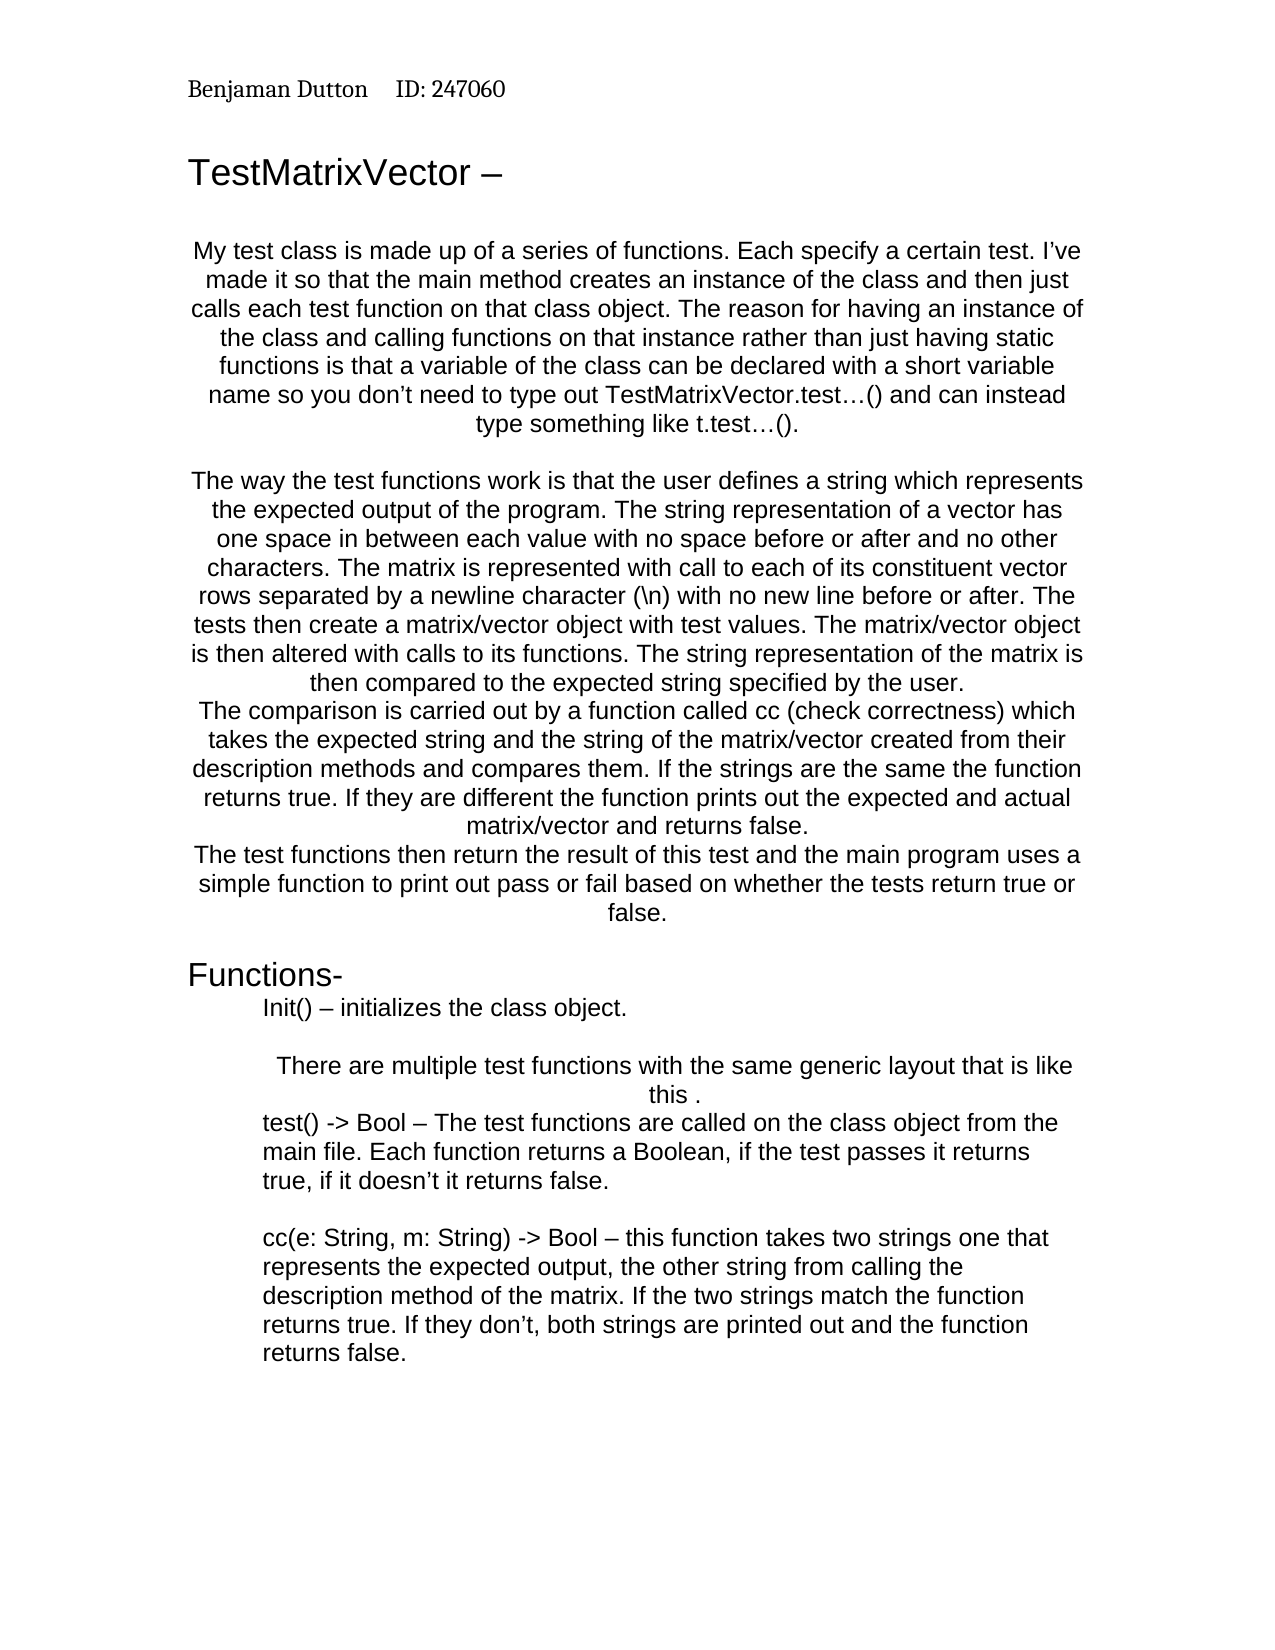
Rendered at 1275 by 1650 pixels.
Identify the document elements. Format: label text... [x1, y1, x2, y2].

text Init() – initializes the class object. [262, 993, 1087, 1022]
text Functions- [187, 955, 1087, 993]
text The way the test functions work is that the user defines a string which represents the expected output of the program. The string representation of a vector has one space in between each value with no space before or after and no other characters. The matrix is represented with call to each of its constituent vector rows separated by a newline character (\n) with no new line before or after. The tests then create a matrix/vector object with test values. The matrix/vector object is then altered with calls to its functions. The string representation of the matrix is then compared to the expected string specified by the user. [187, 466, 1087, 696]
text There are multiple test functions with the same generic layout that is like this . [262, 1051, 1087, 1108]
text test() -> Bool – The test functions are called on the class object from the main file. Each function returns a Boolean, if the test passes it returns true, if it doesn’t it returns false. [262, 1108, 1087, 1195]
text TestMatrixVector – [187, 150, 1087, 193]
text cc(e: String, m: String) -> Bool – this function takes two strings one that represents the expected output, the other string from calling the description method of the matrix. If the two strings match the function returns true. If they don’t, both strings are printed out and the function returns false. [262, 1223, 1087, 1367]
text The test functions then return the result of this test and the main program uses a simple function to print out pass or fail based on whether the tests return true or false. [187, 840, 1087, 926]
text My test class is made up of a series of functions. Each specify a certain test. I’ve made it so that the main method creates an instance of the class and then just calls each test function on that class object. The reason for having an instance of the class and calling functions on that instance rather than just having static functions is that a variable of the class can be declared with a short variable name so you don’t need to type out TestMatrixVector.test…() and can instead type something like t.test…(). [187, 236, 1087, 437]
text The comparison is carried out by a function called cc (check correctness) which takes the expected string and the string of the matrix/vector created from their description methods and compares them. If the strings are the same the function returns true. If they are different the function prints out the expected and actual matrix/vector and returns false. [187, 696, 1087, 840]
